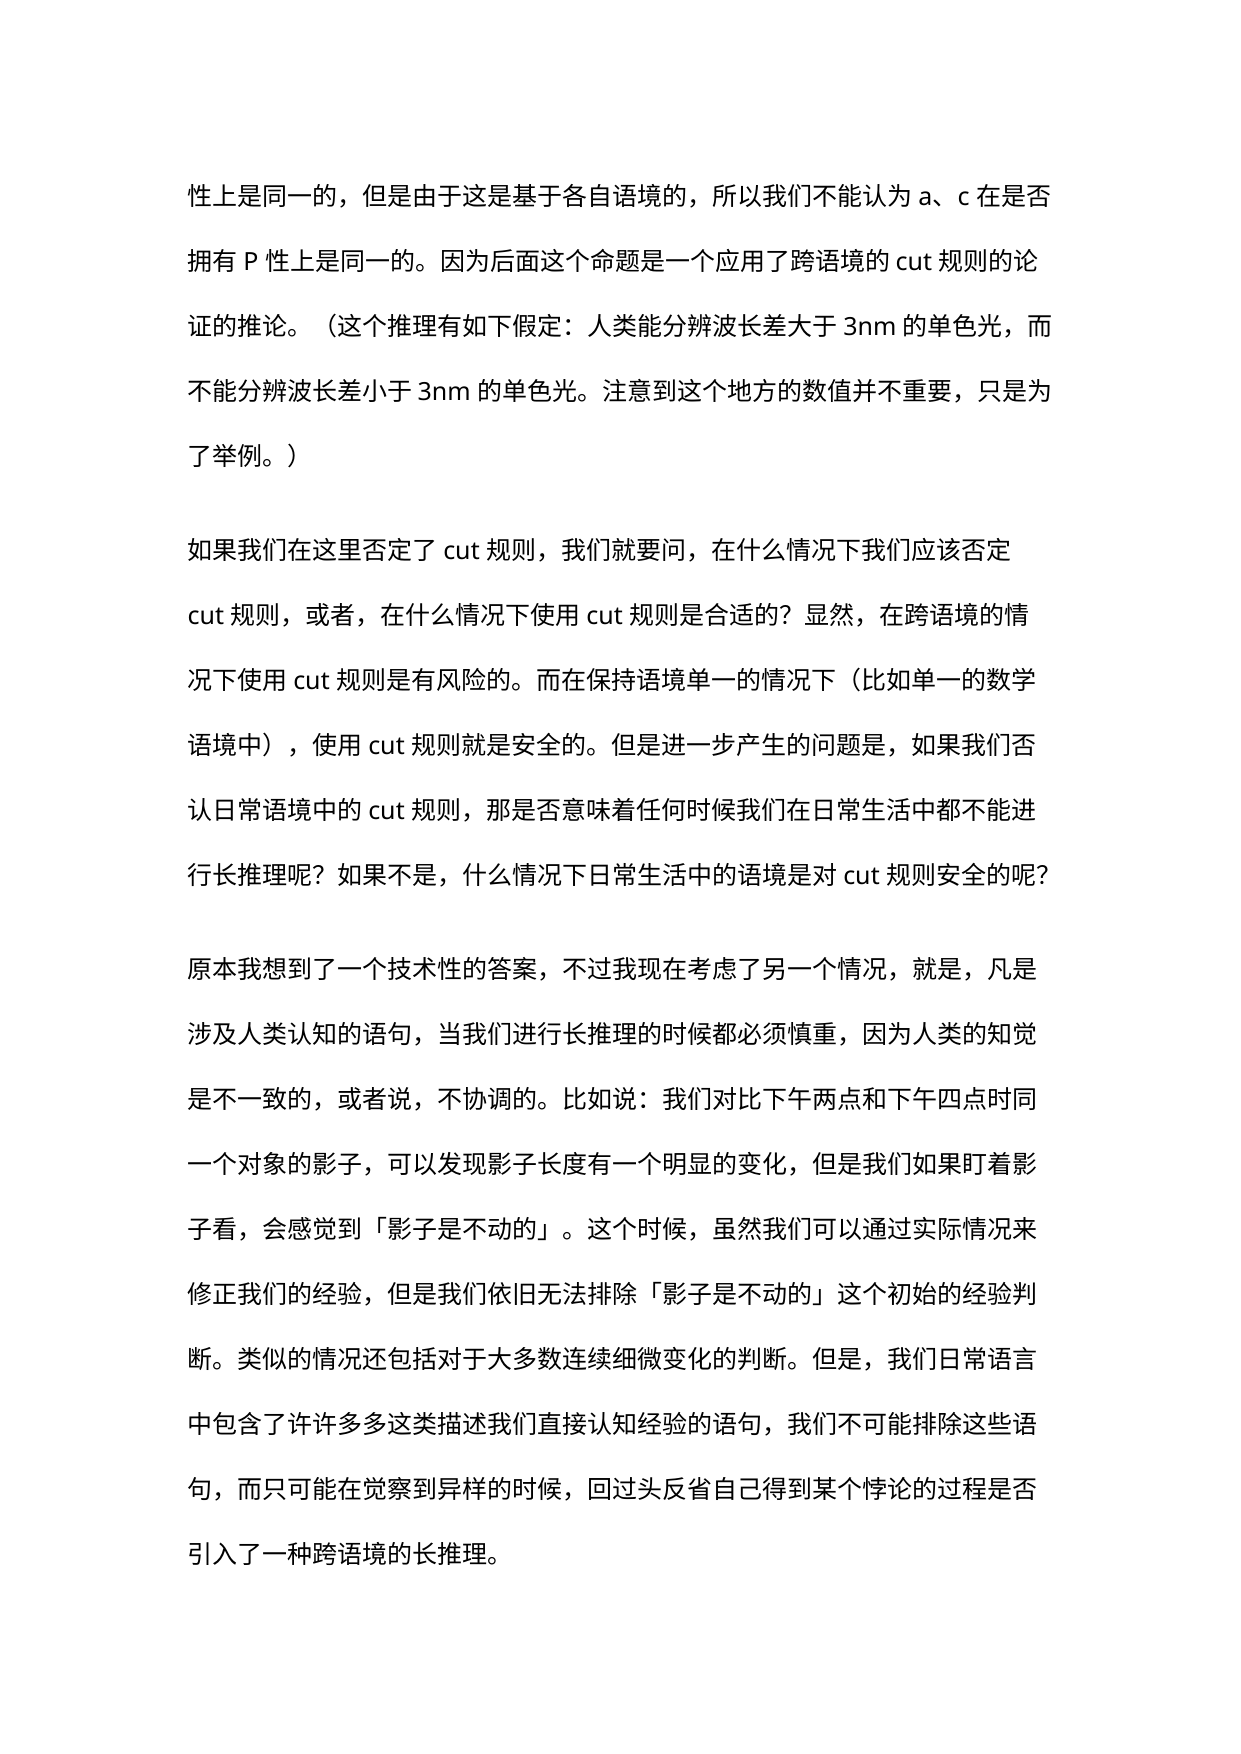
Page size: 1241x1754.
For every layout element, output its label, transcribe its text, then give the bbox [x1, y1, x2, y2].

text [187, 162, 1053, 487]
text 原本我想到了一个技术性的答案，不过我现在考虑了另一个情况，就是，凡是涉及人类认知的语句，当我们进行长推理的时候都必须慎重，因为人类的知觉是不一致的，或者说，不协调的。比如说：我们对比下午两点和下午四点时同一个对象的影子，可以发现影子长度有一个明显的变化，但是我们如果盯着影子看，会感觉到「影子是不动的」。这个时候，虽然我们可以通过实际情况来修正我们的经验，但是我们依旧无法排除「影子是不动的」这个初始的经验判断。类似的情况还包括对于大多数连续细微变化的判断。但是，我们日常语言中包含了许许多多这类描述我们直接认知经验的语句，我们不可能排除这些语句，而只可能在觉察到异样的时候，回过头反省自己得到某个悖论的过程是否引入了一种跨语境的长推理。 [187, 935, 1053, 1585]
text 如果我们在这里否定了 cut 规则，我们就要问，在什么情况下我们应该否定 cut 规则，或者，在什么情况下使用 cut 规则是合适的？显然，在跨语境的情况下使用 cut 规则是有风险的。而在保持语境单一的情况下（比如单一的数学语境中），使用 cut 规则就是安全的。但是进一步产生的问题是，如果我们否认日常语境中的 cut 规则，那是否意味着任何时候我们在日常生活中都不能进行长推理呢？如果不是，什么情况下日常生活中的语境是对 cut 规则安全的呢？ [187, 516, 1053, 906]
